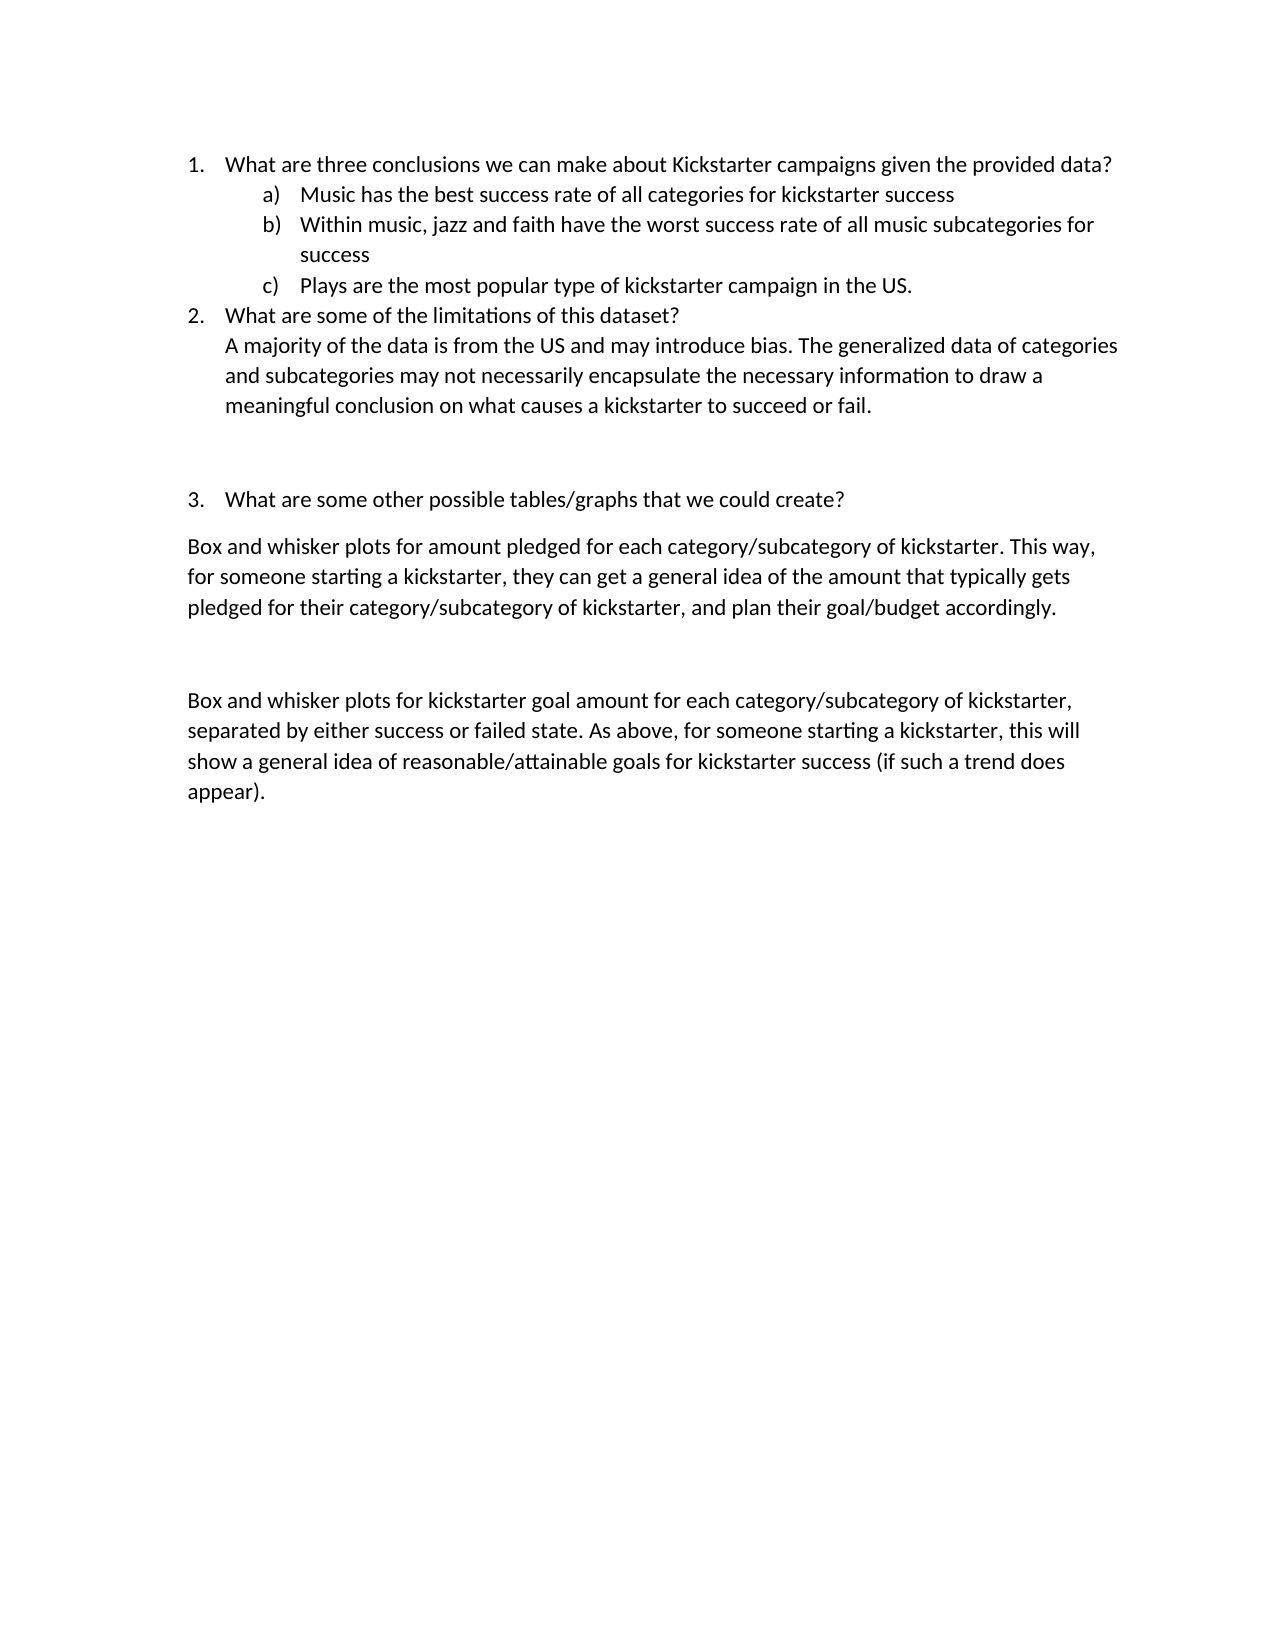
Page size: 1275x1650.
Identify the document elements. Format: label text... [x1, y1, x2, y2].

list What are some other possible tables/graphs that we could create? [187, 485, 1125, 513]
list Plays are the most popular type of kickstarter campaign in the US. [262, 271, 1125, 299]
list Within music, jazz and faith have the worst success rate of all music subcategories for success [262, 210, 1125, 269]
list What are some of the limitations of this dataset? [187, 301, 1125, 329]
list What are three conclusions we can make about Kickstarter campaigns given the provided data? [187, 150, 1125, 178]
text Box and whisker plots for amount pledged for each category/subcategory of kickstarter. This way, for someone starting a kickstarter, they can get a general idea of the amount that typically gets pledged for their category/subcategory of kickstarter, and plan their goal/budget accordingly. [187, 532, 1125, 621]
list A majority of the data is from the US and may introduce bias. The generalized data of categories and subcategories may not necessarily encapsulate the necessary information to draw a meaningful conclusion on what causes a kickstarter to succeed or fail. [225, 331, 1125, 420]
list Music has the best success rate of all categories for kickstarter success [262, 180, 1125, 208]
text Box and whisker plots for kickstarter goal amount for each category/subcategory of kickstarter, separated by either success or failed state. As above, for someone starting a kickstarter, this will show a general idea of reasonable/attainable goals for kickstarter success (if such a trend does appear). [187, 686, 1125, 805]
